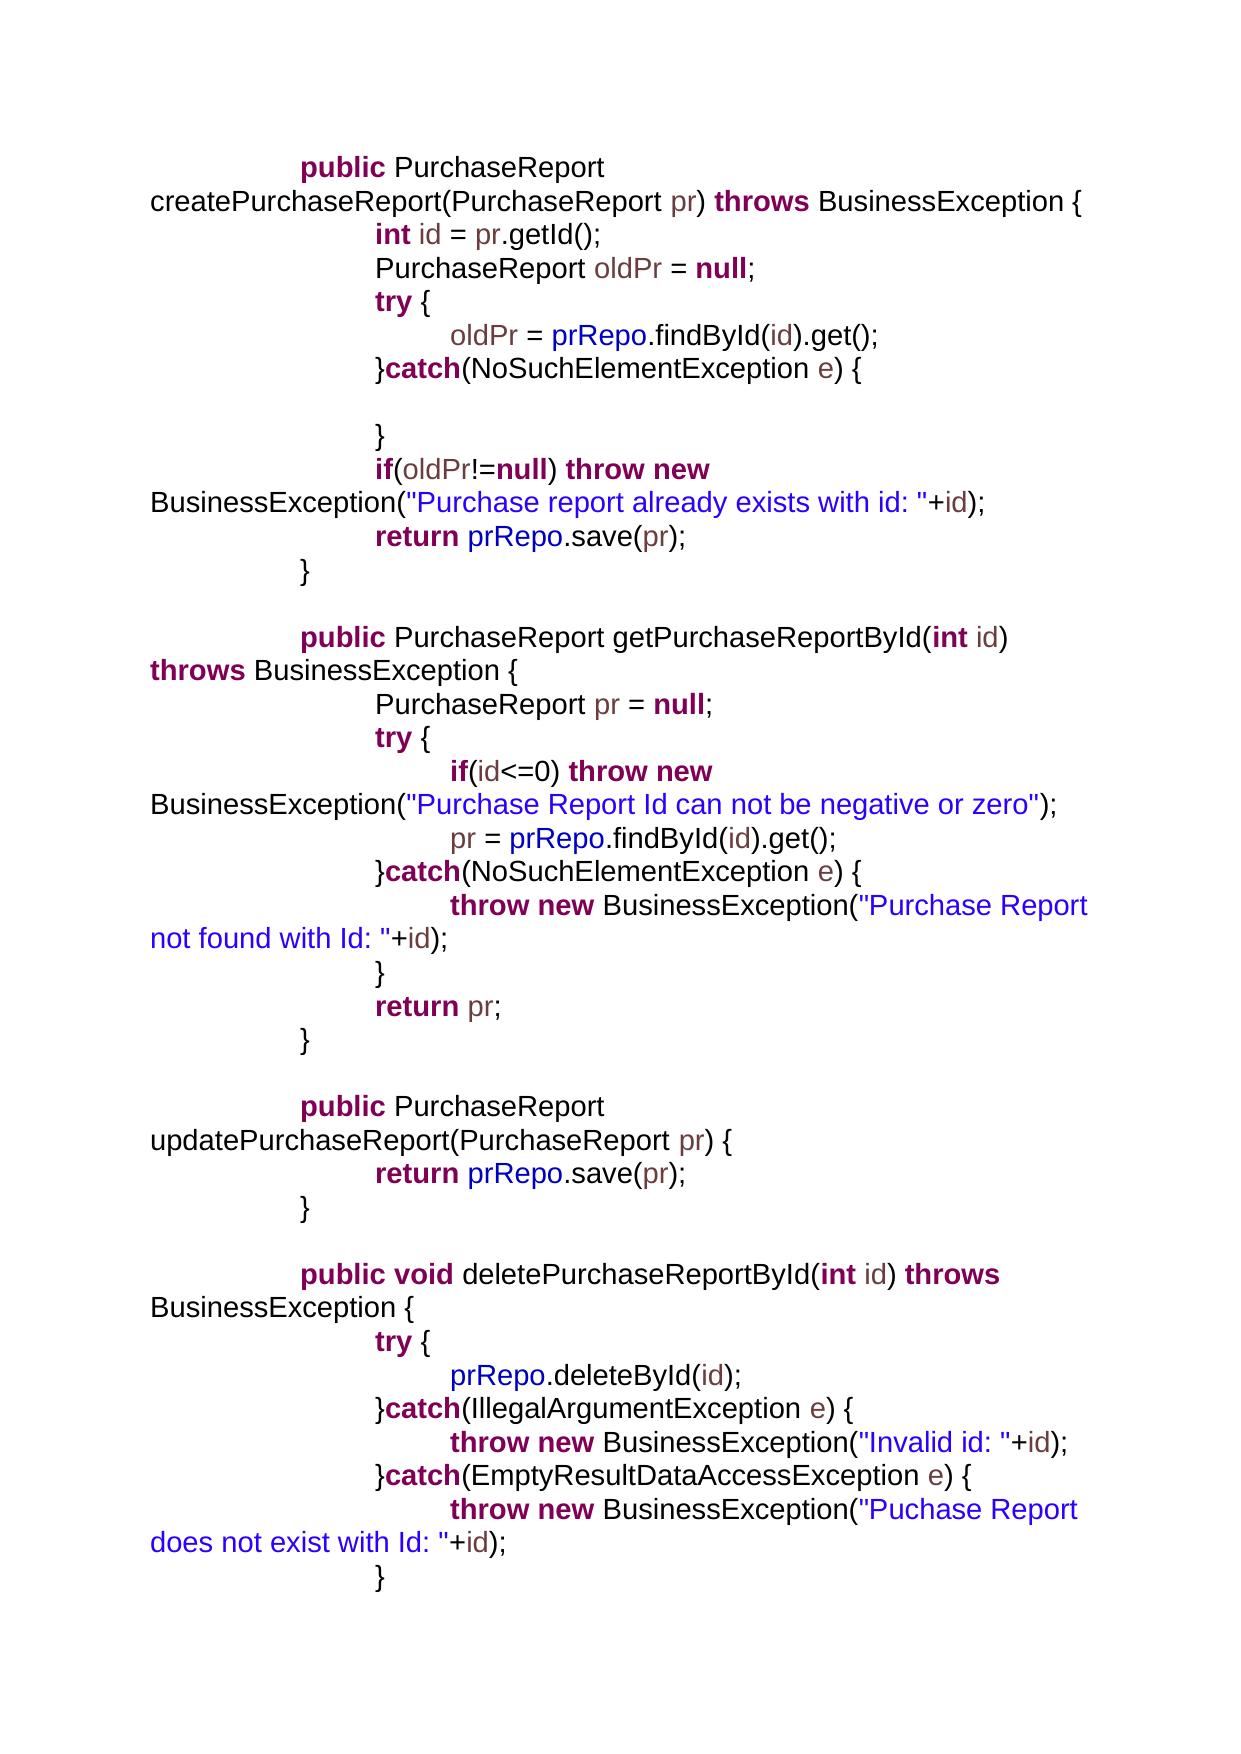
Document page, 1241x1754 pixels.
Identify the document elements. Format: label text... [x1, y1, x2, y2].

text public PurchaseReport getPurchaseReportById(int id) throws BusinessException { [150, 619, 1090, 687]
text throw new BusinessException("Purchase Report not found with Id: "+id); [150, 888, 1090, 955]
text public PurchaseReport updatePurchaseReport(PurchaseReport pr) { [150, 1089, 1090, 1156]
text public void deletePurchaseReportById(int id) throws BusinessException { [150, 1257, 1090, 1324]
text return pr; [150, 988, 1090, 1022]
text } [150, 1022, 1090, 1056]
text return prRepo.save(pr); [150, 519, 1090, 552]
text throw new BusinessException("Puchase Report does not exist with Id: "+id); [150, 1492, 1090, 1559]
text try { [150, 284, 1090, 318]
text } [150, 552, 1090, 586]
text if(id<=0) throw new BusinessException("Purchase Report Id can not be negative or zero"); [150, 754, 1090, 821]
text public PurchaseReport createPurchaseReport(PurchaseReport pr) throws BusinessException { [150, 150, 1090, 217]
text } [150, 1559, 1090, 1592]
text PurchaseReport oldPr = null; [150, 251, 1090, 284]
text oldPr = prRepo.findById(id).get(); [150, 318, 1090, 351]
text }catch(NoSuchElementException e) { [150, 351, 1090, 385]
text prRepo.deleteById(id); [150, 1357, 1090, 1391]
text }catch(EmptyResultDataAccessException e) { [150, 1458, 1090, 1492]
text }catch(IllegalArgumentException e) { [150, 1391, 1090, 1424]
text int id = pr.getId(); [150, 217, 1090, 251]
text try { [150, 1324, 1090, 1357]
text }catch(NoSuchElementException e) { [150, 854, 1090, 888]
text PurchaseReport pr = null; [150, 687, 1090, 720]
text } [150, 418, 1090, 452]
text throw new BusinessException("Invalid id: "+id); [150, 1424, 1090, 1458]
text return prRepo.save(pr); [150, 1156, 1090, 1190]
text pr = prRepo.findById(id).get(); [150, 821, 1090, 854]
text try { [150, 720, 1090, 754]
text } [150, 955, 1090, 988]
text } [150, 1190, 1090, 1223]
text if(oldPr!=null) throw new BusinessException("Purchase report already exists with id: "+id); [150, 452, 1090, 519]
